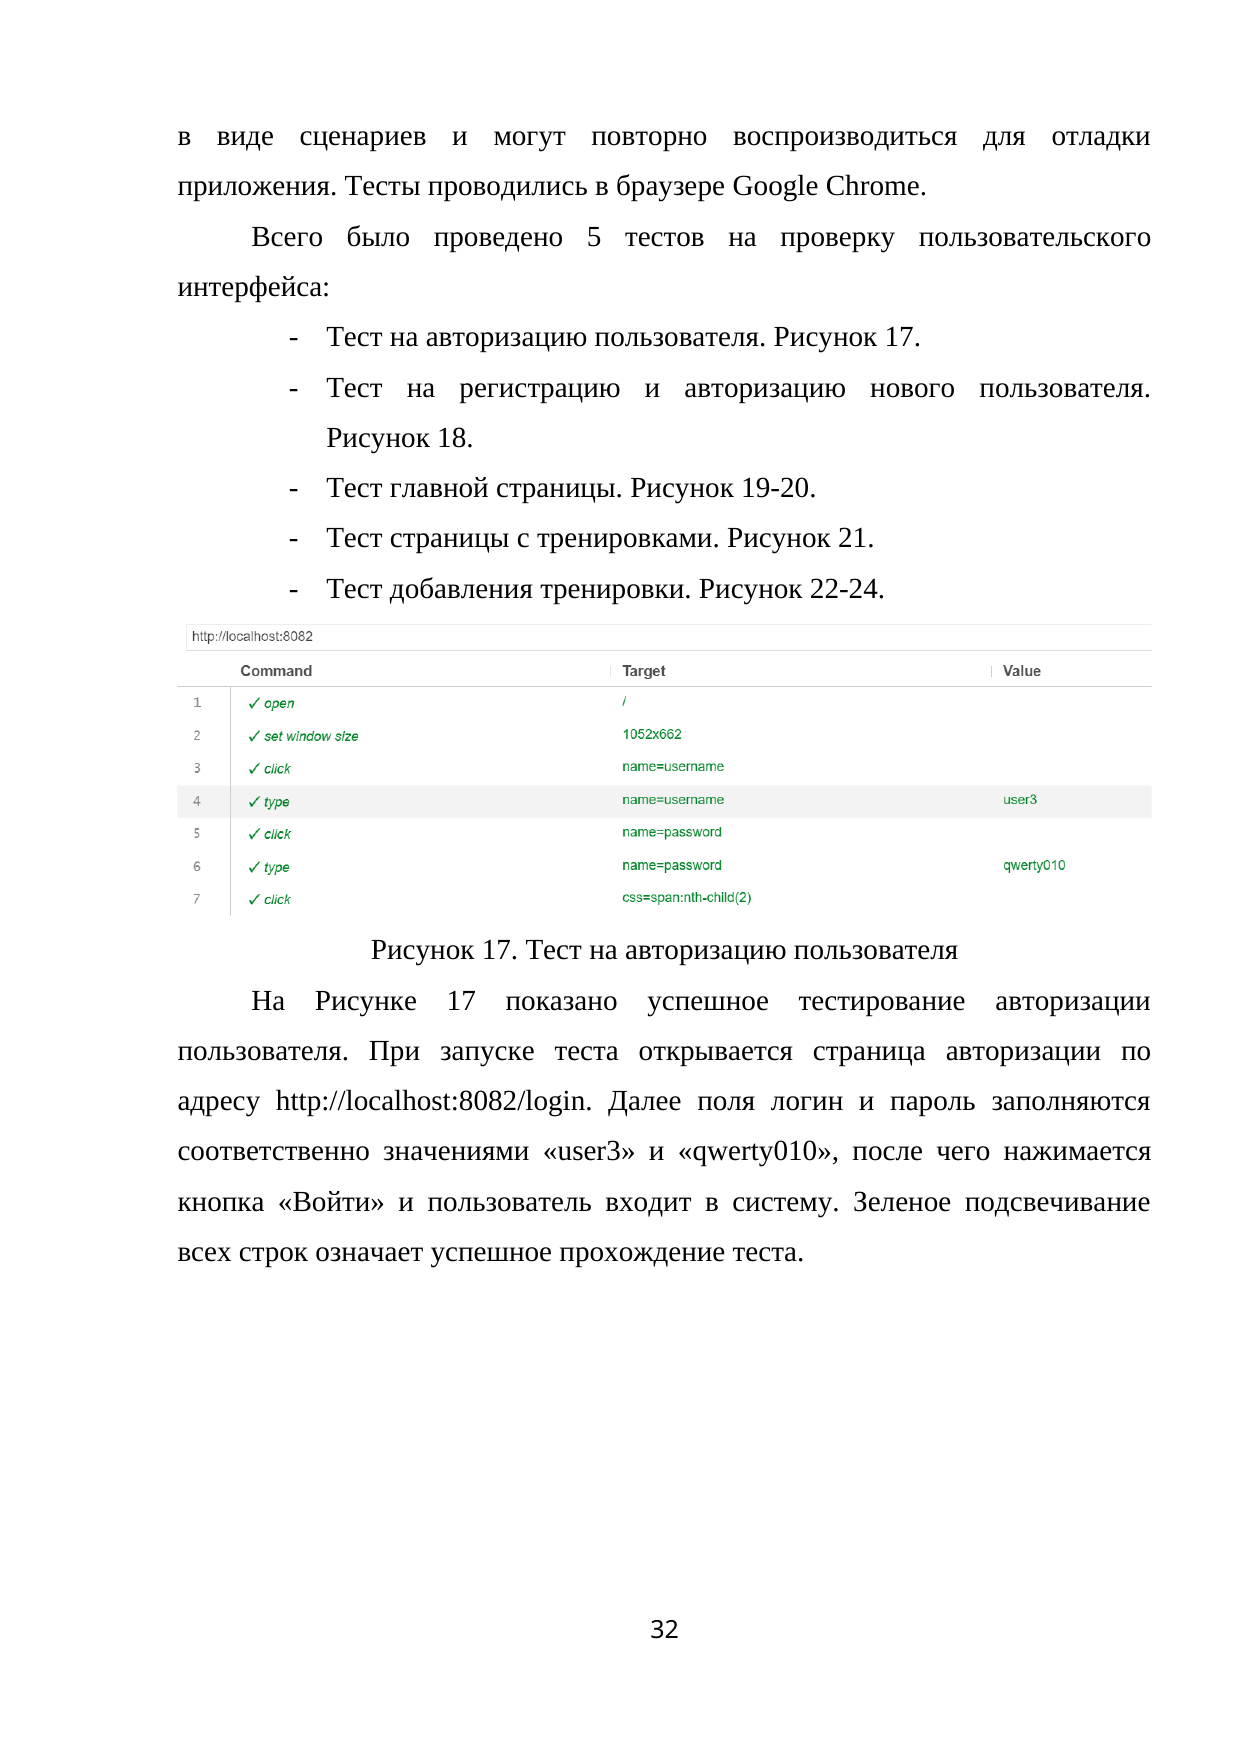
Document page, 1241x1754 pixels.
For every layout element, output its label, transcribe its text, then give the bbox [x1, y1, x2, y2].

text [177, 118, 1152, 202]
list Тест на авторизацию пользователя. Рисунок 17. [288, 319, 1152, 353]
list Тест главной страницы. Рисунок 19-20. [288, 470, 1152, 504]
list Тест страницы с тренировками. Рисунок 21. [288, 521, 1152, 554]
picture [177, 621, 1152, 916]
text Всего было проведено 5 тестов на проверку пользовательского интерфейса: [177, 219, 1152, 303]
text На Рисунке 17 показано успешное тестирование авторизации пользователя. При запуске теста открывается страница авторизации по адресу http://localhost:8082/login. Далее поля логин и пароль заполняются соответственно значениями «user3» и «qwerty010», после чего нажимается кнопка «Войти» и пользователь входит в систему. Зеленое подсвечивание всех строк означает успешное прохождение теста. [177, 983, 1152, 1268]
list Тест на регистрацию и авторизацию нового пользователя. Рисунок 18. [288, 370, 1152, 453]
list Тест добавления тренировки. Рисунок 22-24. [288, 571, 1152, 604]
text Рисунок 17. Тест на авторизацию пользователя [177, 932, 1152, 966]
